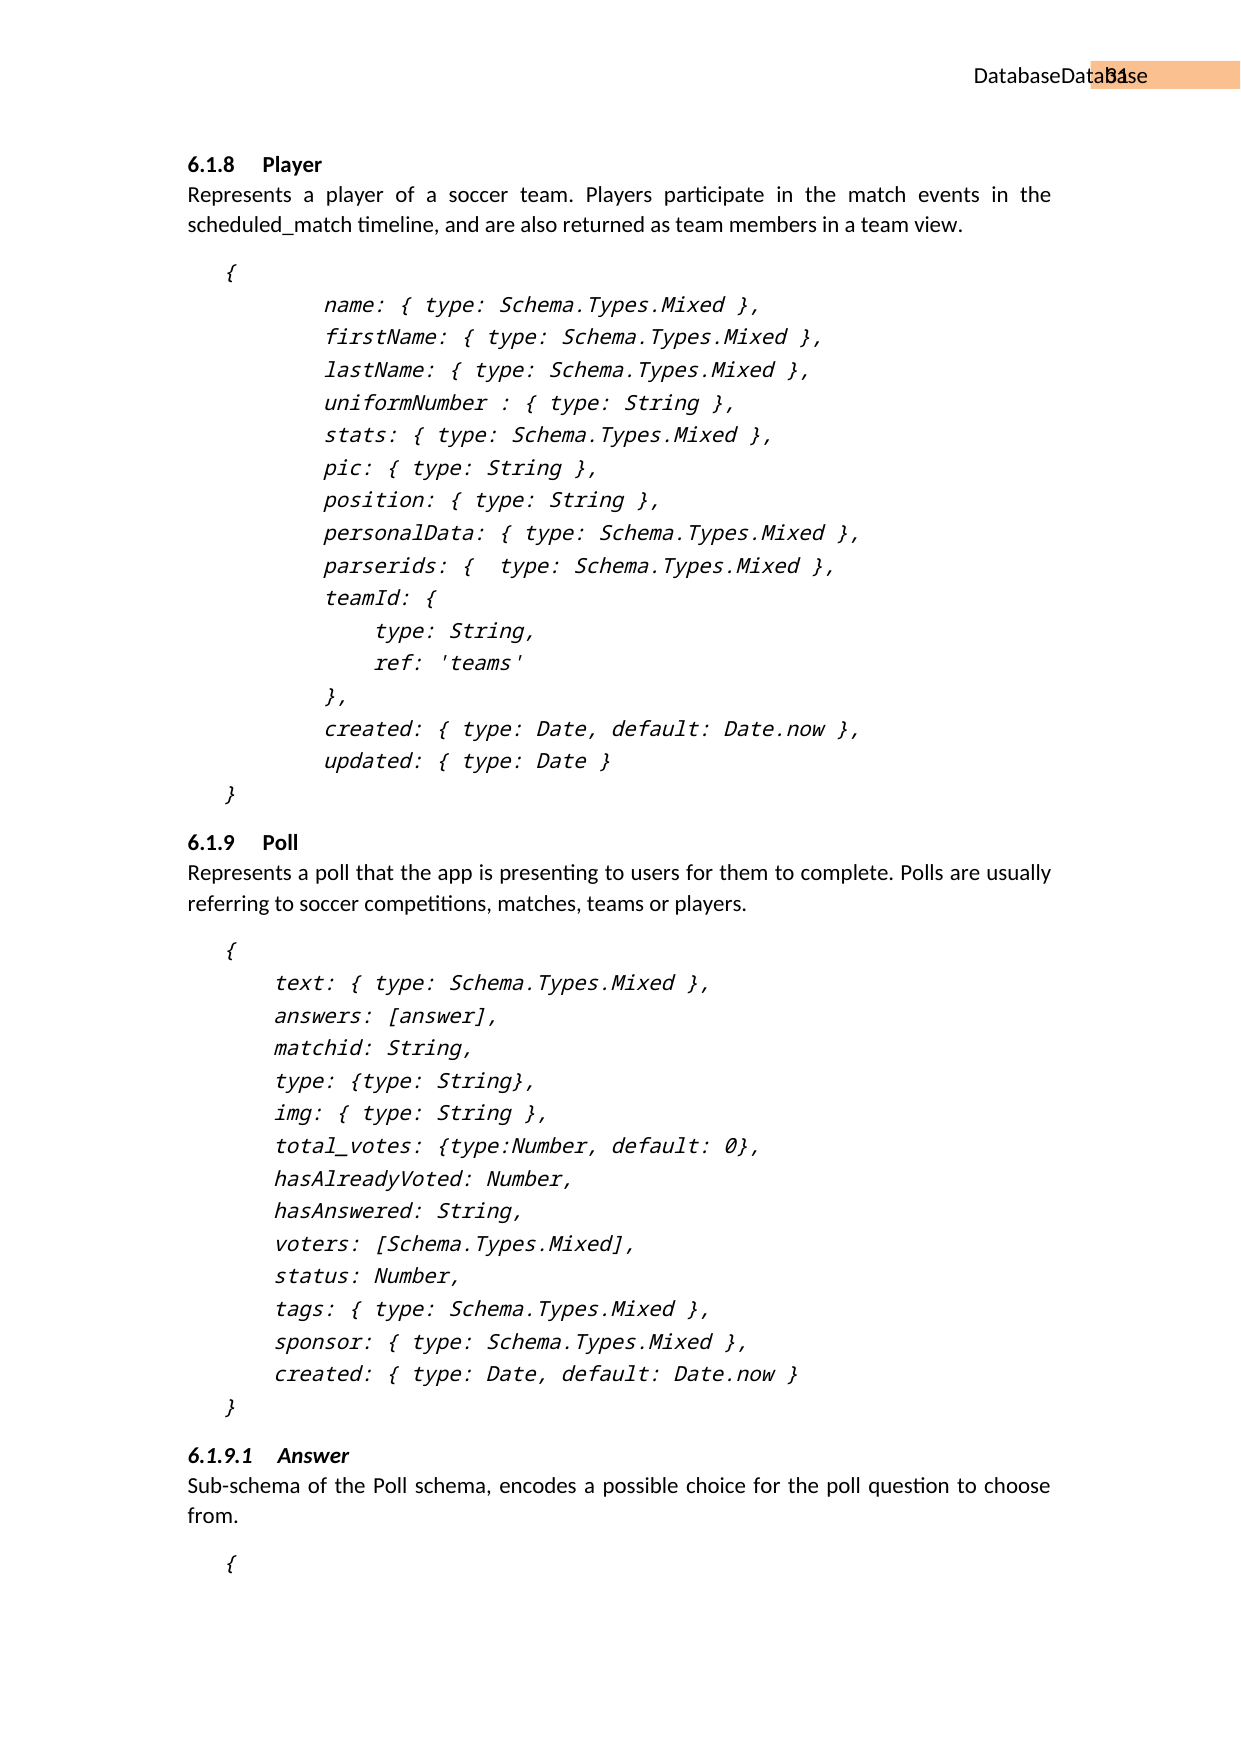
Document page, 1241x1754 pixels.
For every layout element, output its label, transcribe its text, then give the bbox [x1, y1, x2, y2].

text uniformNumber : { type: String }, [223, 388, 1017, 416]
text Sub-schema of the Poll schema, encodes a possible choice for the poll question to choose from. [187, 1471, 1053, 1530]
text created: { type: Date, default: Date.now } [223, 1359, 1017, 1388]
text hasAnswered: String, [223, 1196, 1017, 1225]
text { [223, 1548, 1017, 1577]
subtitle Answer [187, 1441, 1053, 1469]
text img: { type: String }, [223, 1098, 1017, 1127]
text text: { type: Schema.Types.Mixed }, [223, 968, 1017, 997]
text name: { type: Schema.Types.Mixed }, [223, 290, 1017, 318]
text sponsor: { type: Schema.Types.Mixed }, [223, 1327, 1017, 1355]
text total_votes: {type:Number, default: 0}, [223, 1131, 1017, 1159]
text } [223, 779, 1017, 807]
text position: { type: String }, [223, 486, 1017, 514]
text type: {type: String}, [223, 1066, 1017, 1094]
text personalData: { type: Schema.Types.Mixed }, [223, 518, 1017, 547]
text voters: [Schema.Types.Mixed], [223, 1229, 1017, 1257]
text status: Number, [223, 1262, 1017, 1290]
text hasAlreadyVoted: Number, [223, 1164, 1017, 1192]
text updated: { type: Date } [223, 746, 1017, 775]
text stats: { type: Schema.Types.Mixed }, [223, 420, 1017, 449]
text }, [223, 681, 1017, 709]
text } [223, 1392, 1017, 1420]
text matchid: String, [223, 1033, 1017, 1062]
text firstName: { type: Schema.Types.Mixed }, [223, 322, 1017, 351]
text parserids: { type: Schema.Types.Mixed }, [223, 551, 1017, 579]
text { [223, 936, 1017, 964]
text Represents a player of a soccer team. Players participate in the match events in the scheduled_match timeline, and are also returned as team members in a team view. [187, 180, 1053, 238]
text teamId: { [223, 583, 1017, 612]
text created: { type: Date, default: Date.now }, [223, 714, 1017, 742]
text answers: [answer], [223, 1001, 1017, 1029]
text lastName: { type: Schema.Types.Mixed }, [223, 355, 1017, 383]
text ref: 'teams' [223, 648, 1017, 677]
subtitle Player [187, 150, 1053, 178]
text tags: { type: Schema.Types.Mixed }, [223, 1294, 1017, 1323]
text pic: { type: String }, [223, 453, 1017, 481]
subtitle Poll [187, 828, 1053, 856]
text Represents a poll that the app is presenting to users for them to complete. Polls are usually referring to soccer competitions, matches, teams or players. [187, 858, 1053, 917]
text { [223, 257, 1017, 286]
text type: String, [223, 616, 1017, 644]
